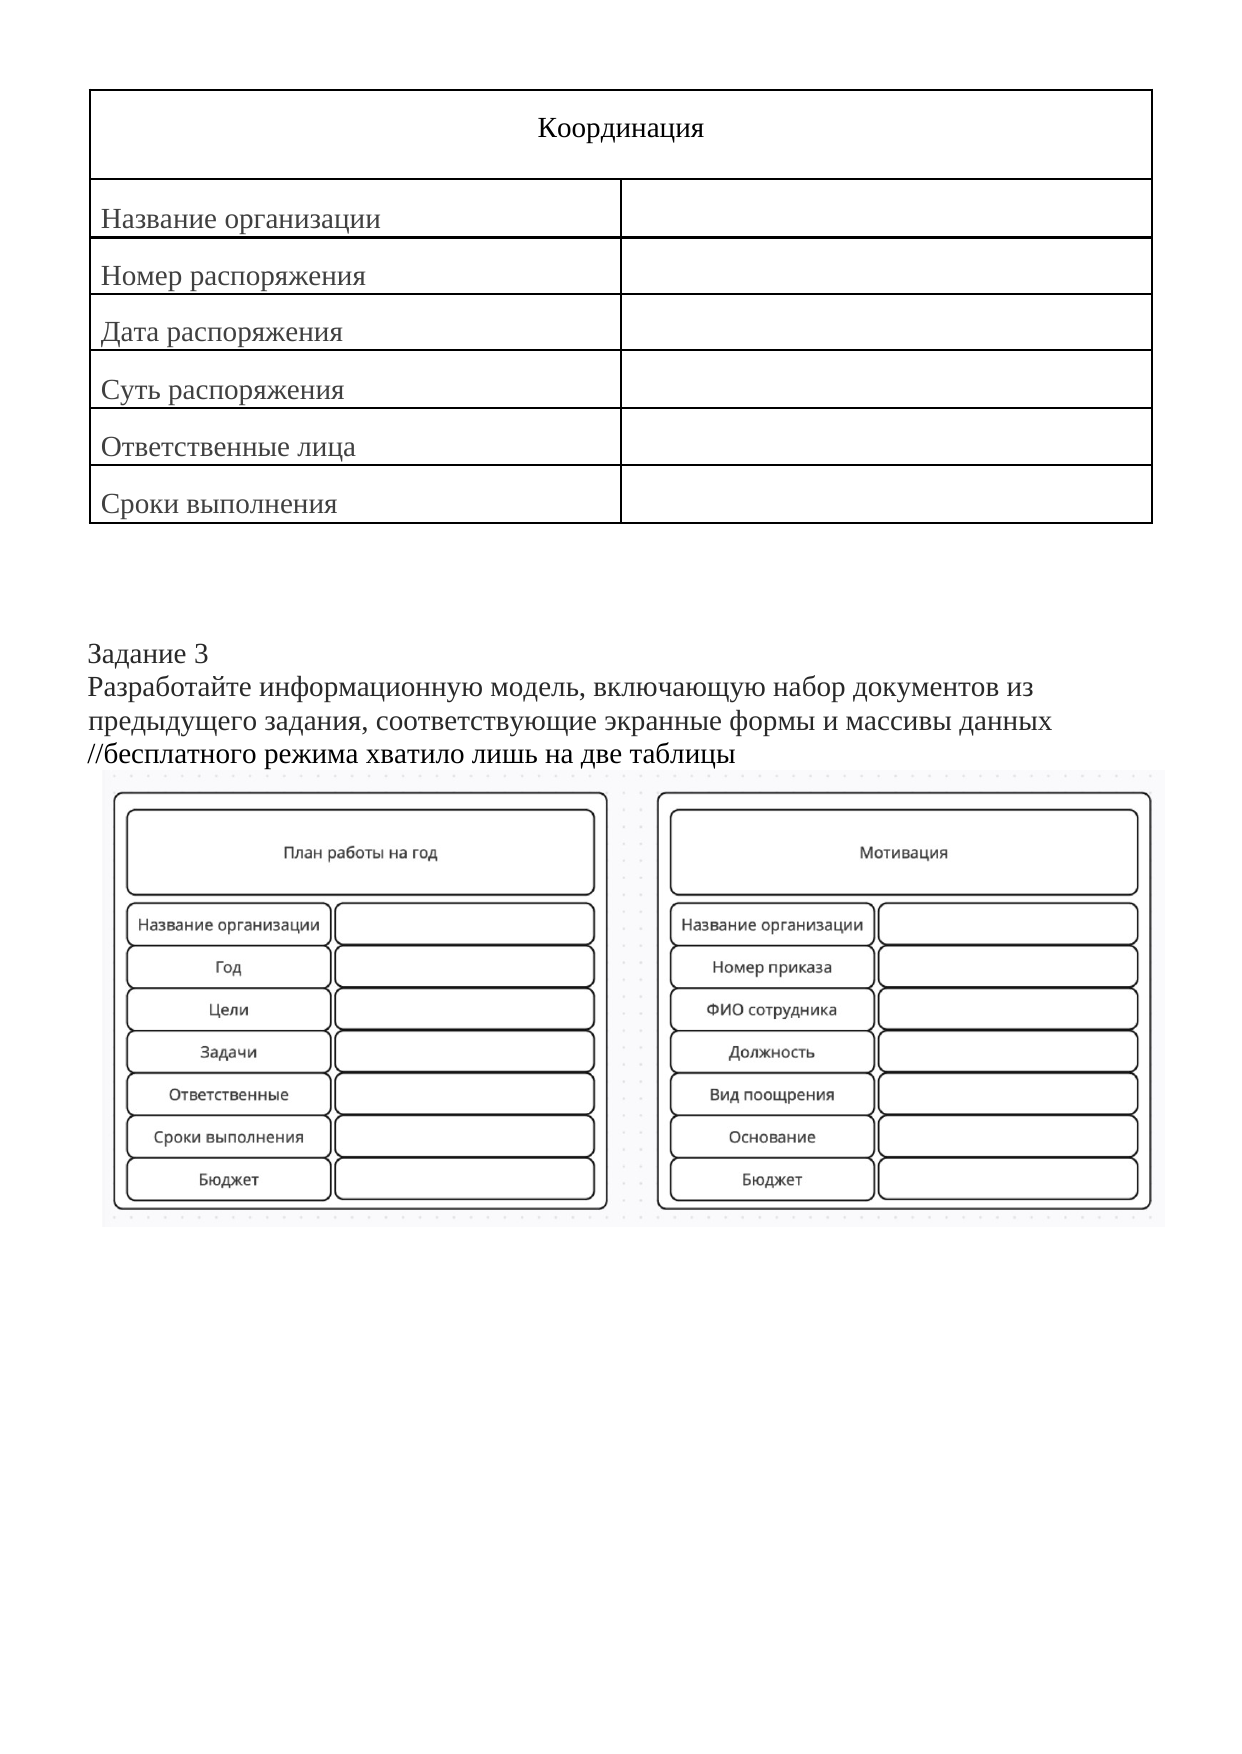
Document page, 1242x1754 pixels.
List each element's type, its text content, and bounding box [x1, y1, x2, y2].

picture [102, 770, 1165, 1227]
table_cell [622, 409, 1151, 463]
table_cell Номер распоряжения [91, 239, 620, 293]
table_header Координация [91, 91, 1151, 178]
table_cell Суть распоряжения [91, 351, 620, 407]
table_cell Сроки выполнения [91, 466, 620, 522]
table_cell [622, 295, 1151, 349]
table_cell Дата распоряжения [91, 295, 620, 349]
table_cell Название организации [91, 180, 620, 236]
table_cell [622, 466, 1151, 522]
table_cell [622, 180, 1151, 236]
text Разработайте информационную модель, включающую набор документов из предыдущего задания, соответствующие экранные формы и массивы данных [87, 669, 1163, 737]
table_cell [622, 351, 1151, 407]
table_cell Ответственные лица [91, 409, 620, 463]
text Задание 3 [87, 636, 1163, 669]
text //бесплатного режима хватило лишь на две таблицы [87, 737, 1153, 770]
table_cell [622, 239, 1151, 293]
